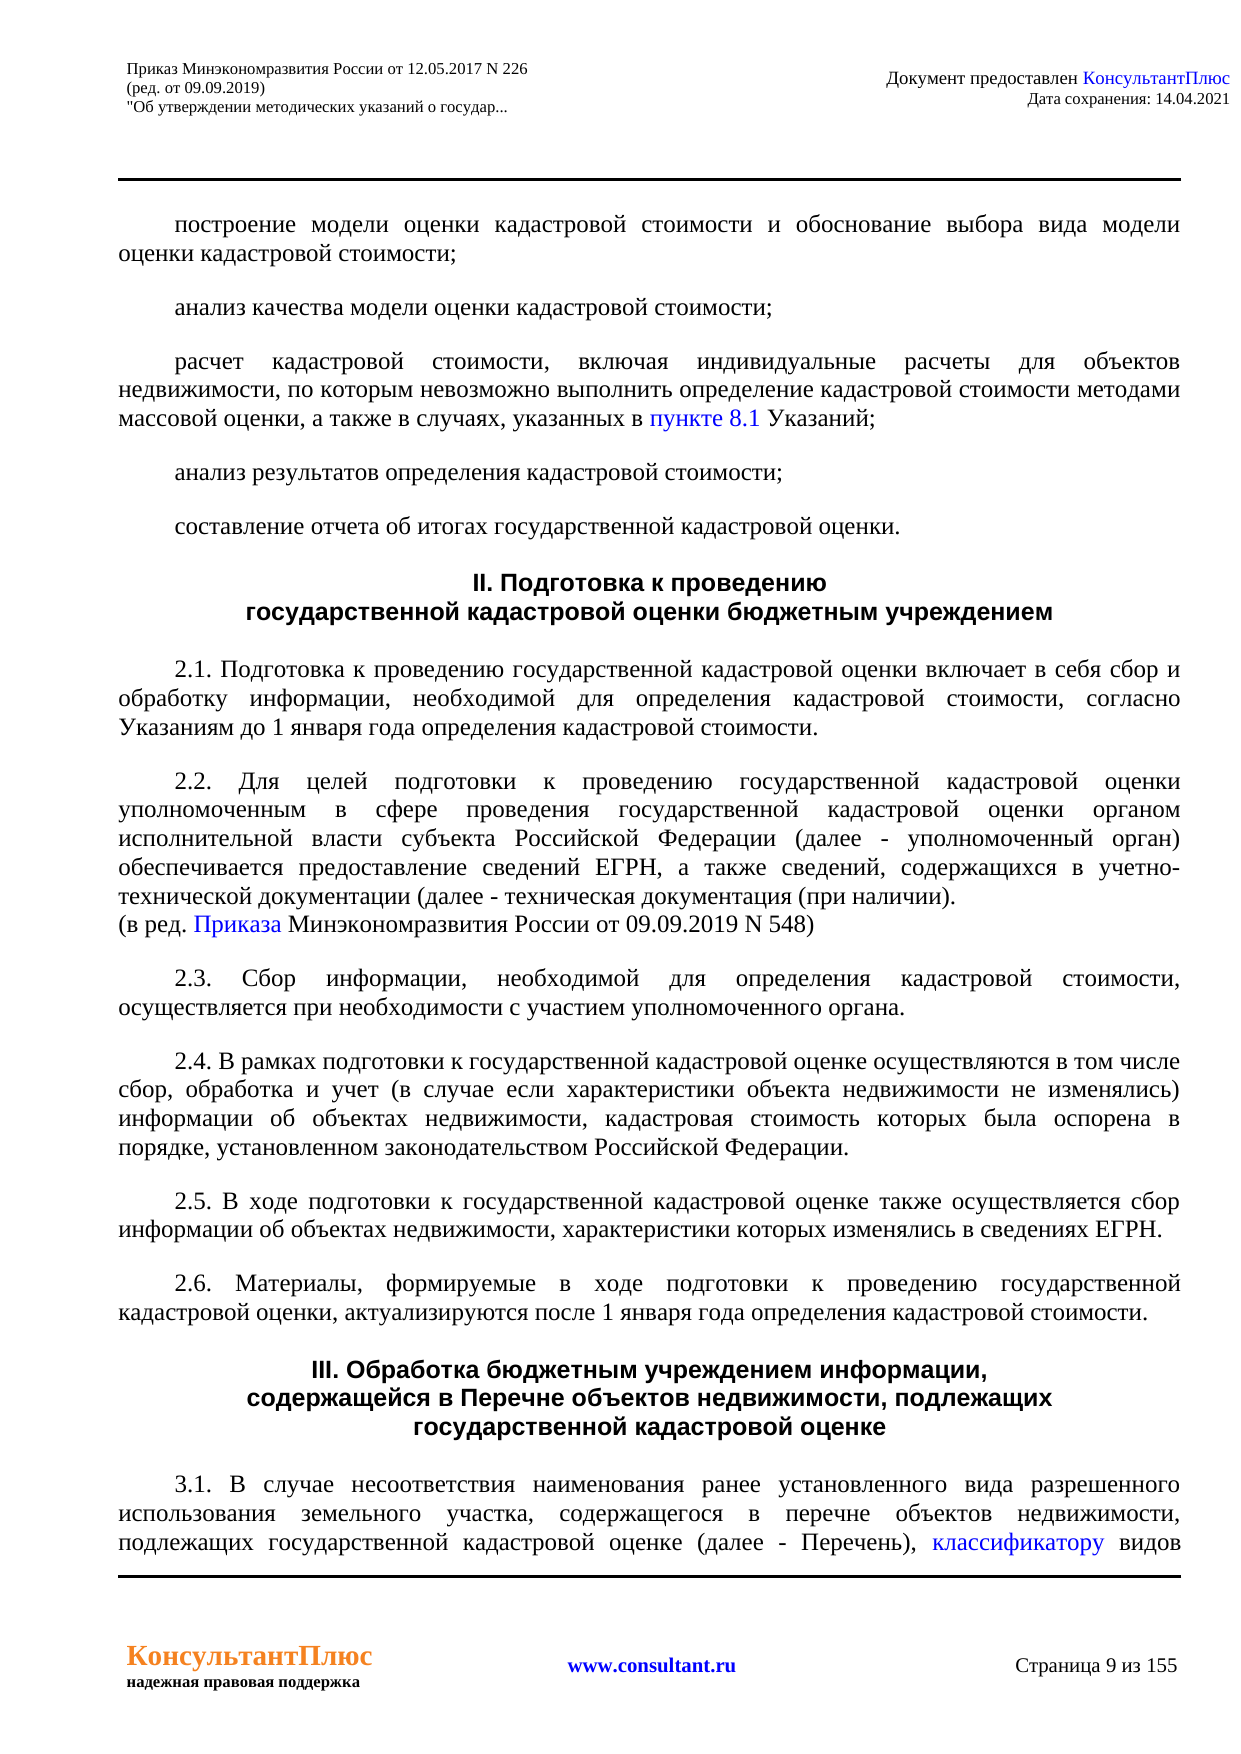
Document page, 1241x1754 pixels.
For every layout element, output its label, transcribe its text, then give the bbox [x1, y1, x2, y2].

text (в ред. Приказа Минэкономразвития России от 09.09.2019 N 548) [118, 909, 1181, 938]
text анализ качества модели оценки кадастровой стоимости; [118, 292, 1181, 321]
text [118, 1469, 1181, 1556]
text построение модели оценки кадастровой стоимости и обоснование выбора вида модели оценки кадастровой стоимости; [118, 209, 1181, 267]
title государственной кадастровой оценки бюджетным учреждением [118, 597, 1181, 626]
text 2.4. В рамках подготовки к государственной кадастровой оценке осуществляются в том числе сбор, обработка и учет (в случае если характеристики объекта недвижимости не изменялись) информации об объектах недвижимости, кадастровая стоимость которых была оспорена в порядке, установленном законодательством Российской Федерации. [118, 1046, 1181, 1161]
text анализ результатов определения кадастровой стоимости; [118, 457, 1181, 486]
title II. Подготовка к проведению [118, 568, 1181, 597]
title III. Обработка бюджетным учреждением информации, [118, 1354, 1181, 1383]
text 2.6. Материалы, формируемые в ходе подготовки к проведению государственной кадастровой оценки, актуализируются после 1 января года определения кадастровой стоимости. [118, 1268, 1181, 1326]
text 2.2. Для целей подготовки к проведению государственной кадастровой оценки уполномоченным в сфере проведения государственной кадастровой оценки органом исполнительной власти субъекта Российской Федерации (далее - уполномоченный орган) обеспечивается предоставление сведений ЕГРН, а также сведений, содержащихся в учетно-технической документации (далее - техническая документация (при наличии). [118, 766, 1181, 909]
text 2.1. Подготовка к проведению государственной кадастровой оценки включает в себя сбор и обработку информации, необходимой для определения кадастровой стоимости, согласно Указаниям до 1 января года определения кадастровой стоимости. [118, 654, 1181, 741]
text 2.5. В ходе подготовки к государственной кадастровой оценке также осуществляется сбор информации об объектах недвижимости, характеристики которых изменялись в сведениях ЕГРН. [118, 1186, 1181, 1243]
title содержащейся в Перечне объектов недвижимости, подлежащих [118, 1383, 1181, 1412]
text 2.3. Сбор информации, необходимой для определения кадастровой стоимости, осуществляется при необходимости с участием уполномоченного органа. [118, 963, 1181, 1021]
title государственной кадастровой оценке [118, 1412, 1181, 1441]
text составление отчета об итогах государственной кадастровой оценки. [118, 511, 1181, 539]
text расчет кадастровой стоимости, включая индивидуальные расчеты для объектов недвижимости, по которым невозможно выполнить определение кадастровой стоимости методами массовой оценки, а также в случаях, указанных в пункте 8.1 Указаний; [118, 346, 1181, 432]
